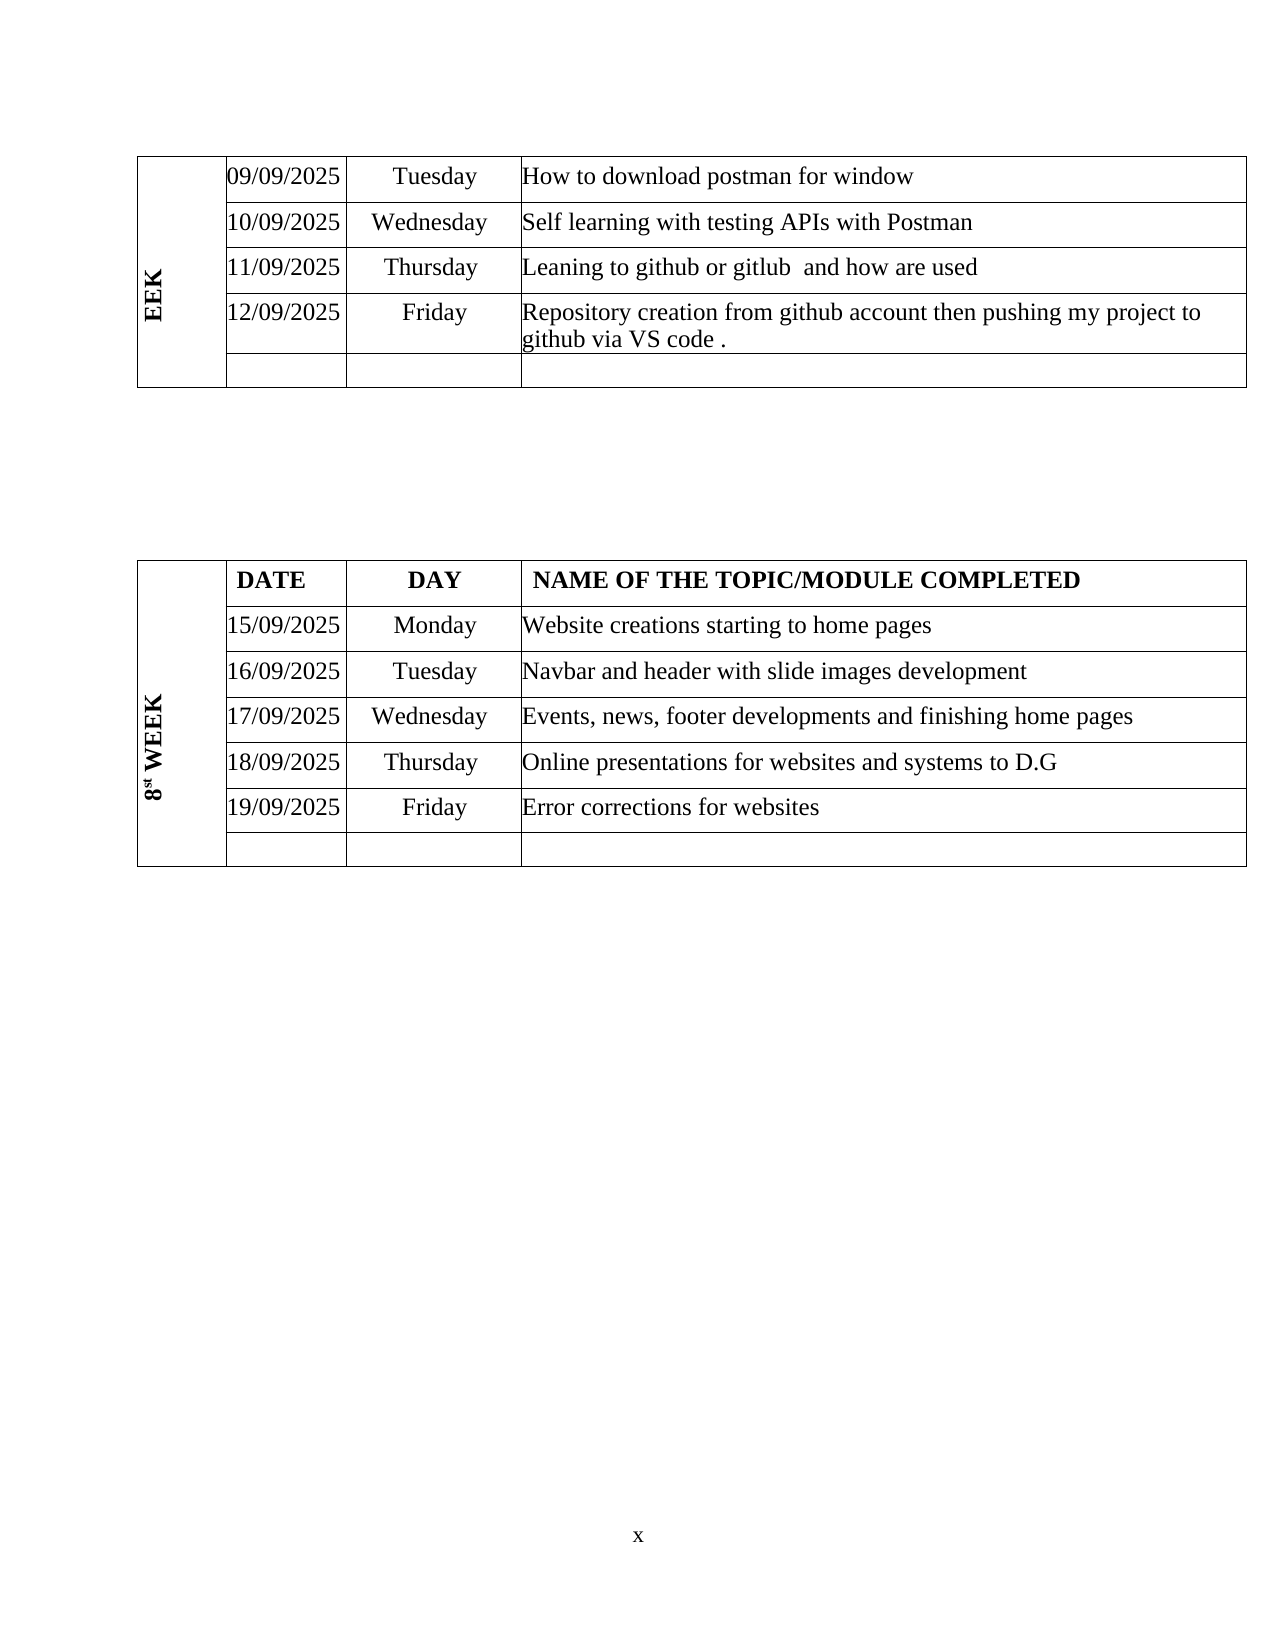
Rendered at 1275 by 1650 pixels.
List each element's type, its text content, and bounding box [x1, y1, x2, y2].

table_cell Navbar and header with slide images development [522, 652, 1246, 697]
table_header 8st WEEK [138, 561, 226, 866]
table_cell Friday [347, 789, 521, 832]
table_cell 11/09/2025 [227, 248, 346, 292]
table_cell 18/09/2025 [227, 743, 346, 787]
table_cell 10/09/2025 [227, 203, 346, 247]
table_cell 09/09/2025 [227, 157, 346, 202]
table_cell [347, 354, 521, 387]
table_cell 15/09/2025 [227, 607, 346, 651]
table_cell [227, 354, 346, 387]
table_cell Events, news, footer developments and finishing home pages [522, 698, 1246, 742]
table_cell Wednesday [347, 698, 521, 742]
table_cell Tuesday [347, 652, 521, 697]
table_cell Self learning with testing APIs with Postman [522, 203, 1246, 247]
table_cell Monday [347, 607, 521, 651]
table_cell [227, 833, 346, 866]
table_cell [522, 833, 1246, 866]
table_cell Thursday [347, 743, 521, 787]
table_cell 16/09/2025 [227, 652, 346, 697]
table_cell Leaning to github or gitlub and how are used [522, 248, 1246, 292]
table_header DAY [347, 561, 521, 606]
table_cell 17/09/2025 [227, 698, 346, 742]
table_cell Repository creation from github account then pushing my project to github via VS code . [522, 294, 1246, 353]
table_cell Online presentations for websites and systems to D.G [522, 743, 1246, 787]
table_cell How to download postman for window [522, 157, 1246, 202]
table_cell [347, 833, 521, 866]
table_cell [522, 354, 1246, 387]
table_cell Tuesday [347, 157, 521, 202]
table_cell 12/09/2025 [227, 294, 346, 353]
table_cell Friday [347, 294, 521, 353]
table_cell Thursday [347, 248, 521, 292]
table_cell Website creations starting to home pages [522, 607, 1246, 651]
table_cell 19/09/2025 [227, 789, 346, 832]
table_header DATE [227, 561, 346, 606]
table_cell Error corrections for websites [522, 789, 1246, 832]
table_header NAME OF THE TOPIC/MODULE COMPLETED [522, 561, 1246, 606]
table_cell Wednesday [347, 203, 521, 247]
